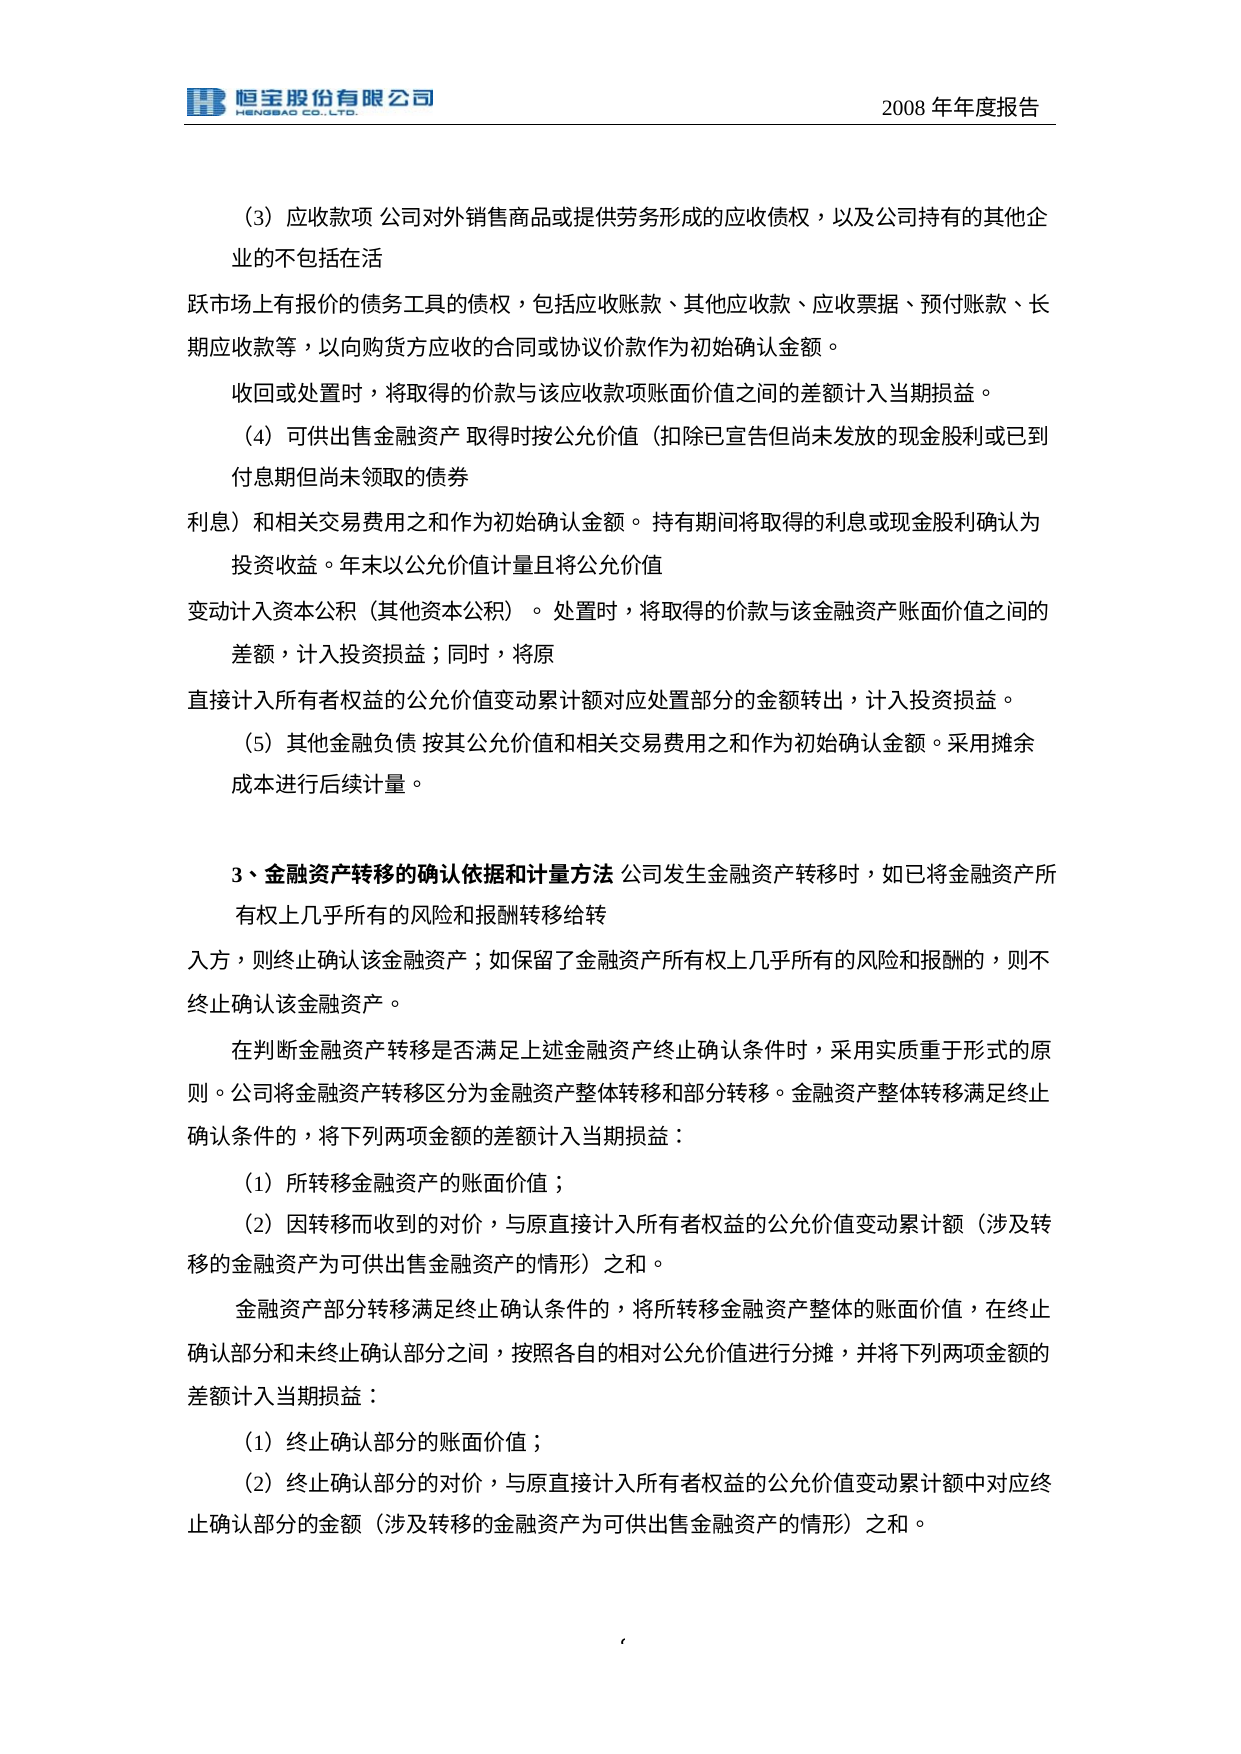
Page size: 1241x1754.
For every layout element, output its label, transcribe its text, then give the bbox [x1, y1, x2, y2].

text 利息）和相关交易费用之和作为初始确认金额。 持有期间将取得的利息或现金股利确认为投资收益。年末以公允价值计量且将公允价值 [187, 507, 1053, 580]
text （2）因转移而收到的对价，与原直接计入所有者权益的公允价值变动累计额（涉及转 移的金融资产为可供出售金融资产的情形）之和。 [187, 1209, 1053, 1279]
text （1）所转移金融资产的账面价值； [231, 1167, 892, 1197]
text 入方，则终止确认该金融资产；如保留了金融资产所有权上几乎所有的风险和报酬的，则不 终止确认该金融资产。 [187, 945, 1067, 1018]
text 收回或处置时，将取得的价款与该应收款项账面价值之间的差额计入当期损益。 [232, 378, 1067, 408]
text （1）终止确认部分的账面价值； [231, 1427, 892, 1457]
text 跃市场上有报价的债务工具的债权，包括应收账款、其他应收款、应收票据、预付账款、长 期应收款等，以向购货方应收的合同或协议价款作为初始确认金额。 [187, 289, 1067, 362]
text 变动计入资本公积（其他资本公积）。 处置时，将取得的价款与该金融资产账面价值之间的差额，计入投资损益；同时，将原 [187, 596, 1053, 669]
text （3）应收款项 公司对外销售商品或提供劳务形成的应收债权，以及公司持有的其他企业的不包括在活 [231, 202, 1053, 273]
text 3、金融资产转移的确认依据和计量方法 公司发生金融资产转移时，如已将金融资产所有权上几乎所有的风险和报酬转移给转 [231, 859, 1067, 929]
picture [187, 88, 433, 116]
text （2）终止确认部分的对价，与原直接计入所有者权益的公允价值变动累计额中对应终 止确认部分的金额（涉及转移的金融资产为可供出售金融资产的情形）之和。 [187, 1468, 1053, 1538]
text 在判断金融资产转移是否满足上述金融资产终止确认条件时，采用实质重于形式的原 则。公司将金融资产转移区分为金融资产整体转移和部分转移。金融资产整体转移满足终止 确认条件的，将下列两项金额的差额计入当期损益： [187, 1035, 1053, 1151]
text 直接计入所有者权益的公允价值变动累计额对应处置部分的金额转出，计入投资损益。 [187, 686, 1067, 715]
text 金融资产部分转移满足终止确认条件的，将所转移金融资产整体的账面价值，在终止 确认部分和未终止确认部分之间，按照各自的相对公允价值进行分摊，并将下列两项金额的 差额计入当期损益： [187, 1294, 1053, 1411]
text （5）其他金融负债 按其公允价值和相关交易费用之和作为初始确认金额。采用摊余成本进行后续计量。 [231, 728, 1043, 799]
text （4）可供出售金融资产 取得时按公允价值（扣除已宣告但尚未发放的现金股利或已到付息期但尚未领取的债券 [231, 421, 1053, 491]
